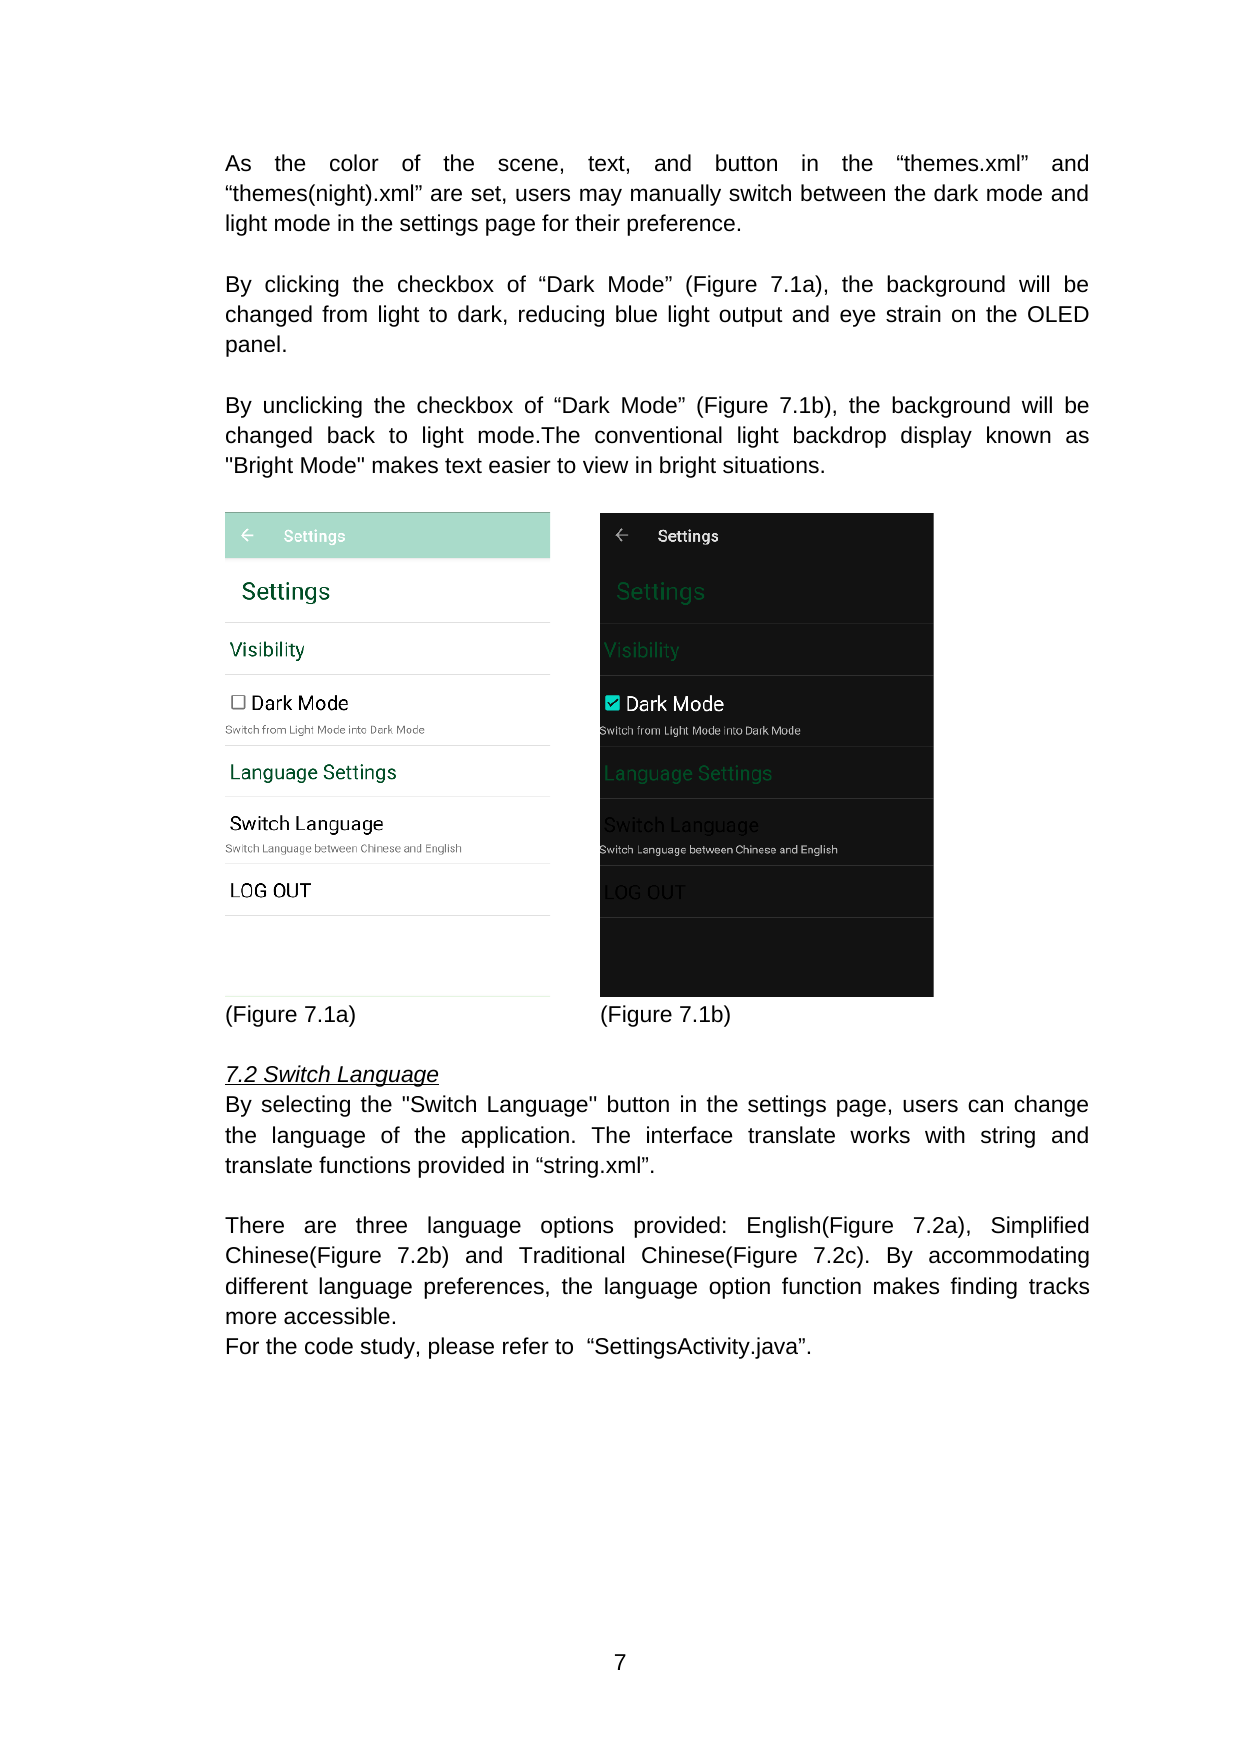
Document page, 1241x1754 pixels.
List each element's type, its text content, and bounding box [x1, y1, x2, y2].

text By selecting the "Switch Language'' button in the settings page, users can change the language of the application. The interface translate works with string and translate functions provided in “string.xml”. [225, 1091, 1090, 1178]
text By unclicking the checkbox of “Dark Mode” (Figure 7.1b), the background will be changed back to light mode.The conventional light backdrop display known as "Bright Mode" makes text easier to view in bright situations. [225, 392, 1090, 478]
text For the code study, please refer to “SettingsActivity.java”. [225, 1333, 1090, 1359]
text 7.2 Switch Language [150, 1061, 1090, 1087]
picture [600, 513, 934, 997]
text There are three language options provided: English(Figure 7.2a), Simplified Chinese(Figure 7.2b) and Traditional Chinese(Figure 7.2c). By accommodating different language preferences, the language option function makes finding tracks more accessible. [225, 1212, 1090, 1329]
picture [225, 512, 550, 997]
text (Figure 7.1a) (Figure 7.1b) [150, 1001, 1090, 1027]
text By clicking the checkbox of “Dark Mode” (Figure 7.1a), the background will be changed from light to dark, reducing blue light output and eye strain on the OLED panel. [225, 271, 1090, 358]
text As the color of the scene, text, and button in the “themes.xml” and “themes(night).xml” are set, users may manually switch between the dark mode and light mode in the settings page for their preference. [225, 150, 1090, 237]
